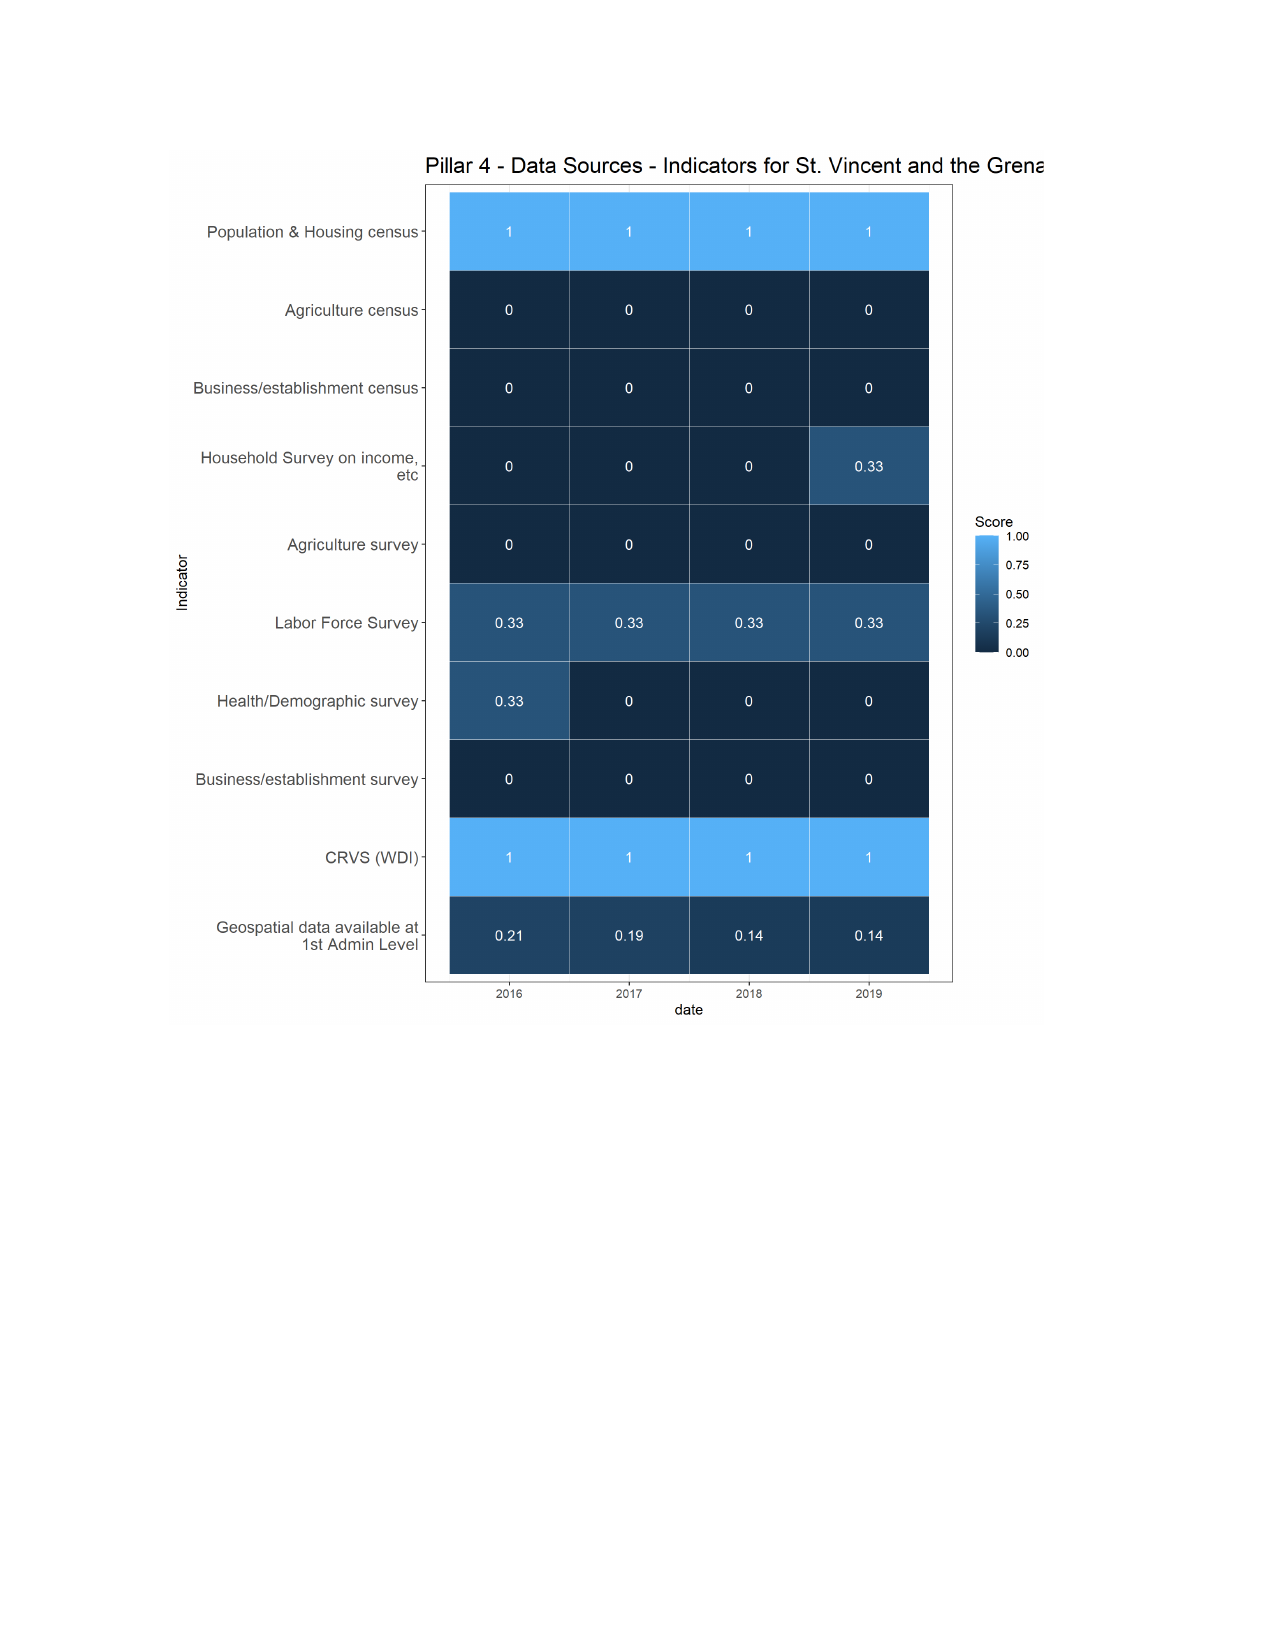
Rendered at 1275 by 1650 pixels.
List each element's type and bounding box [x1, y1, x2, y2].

picture [168, 150, 1044, 1025]
